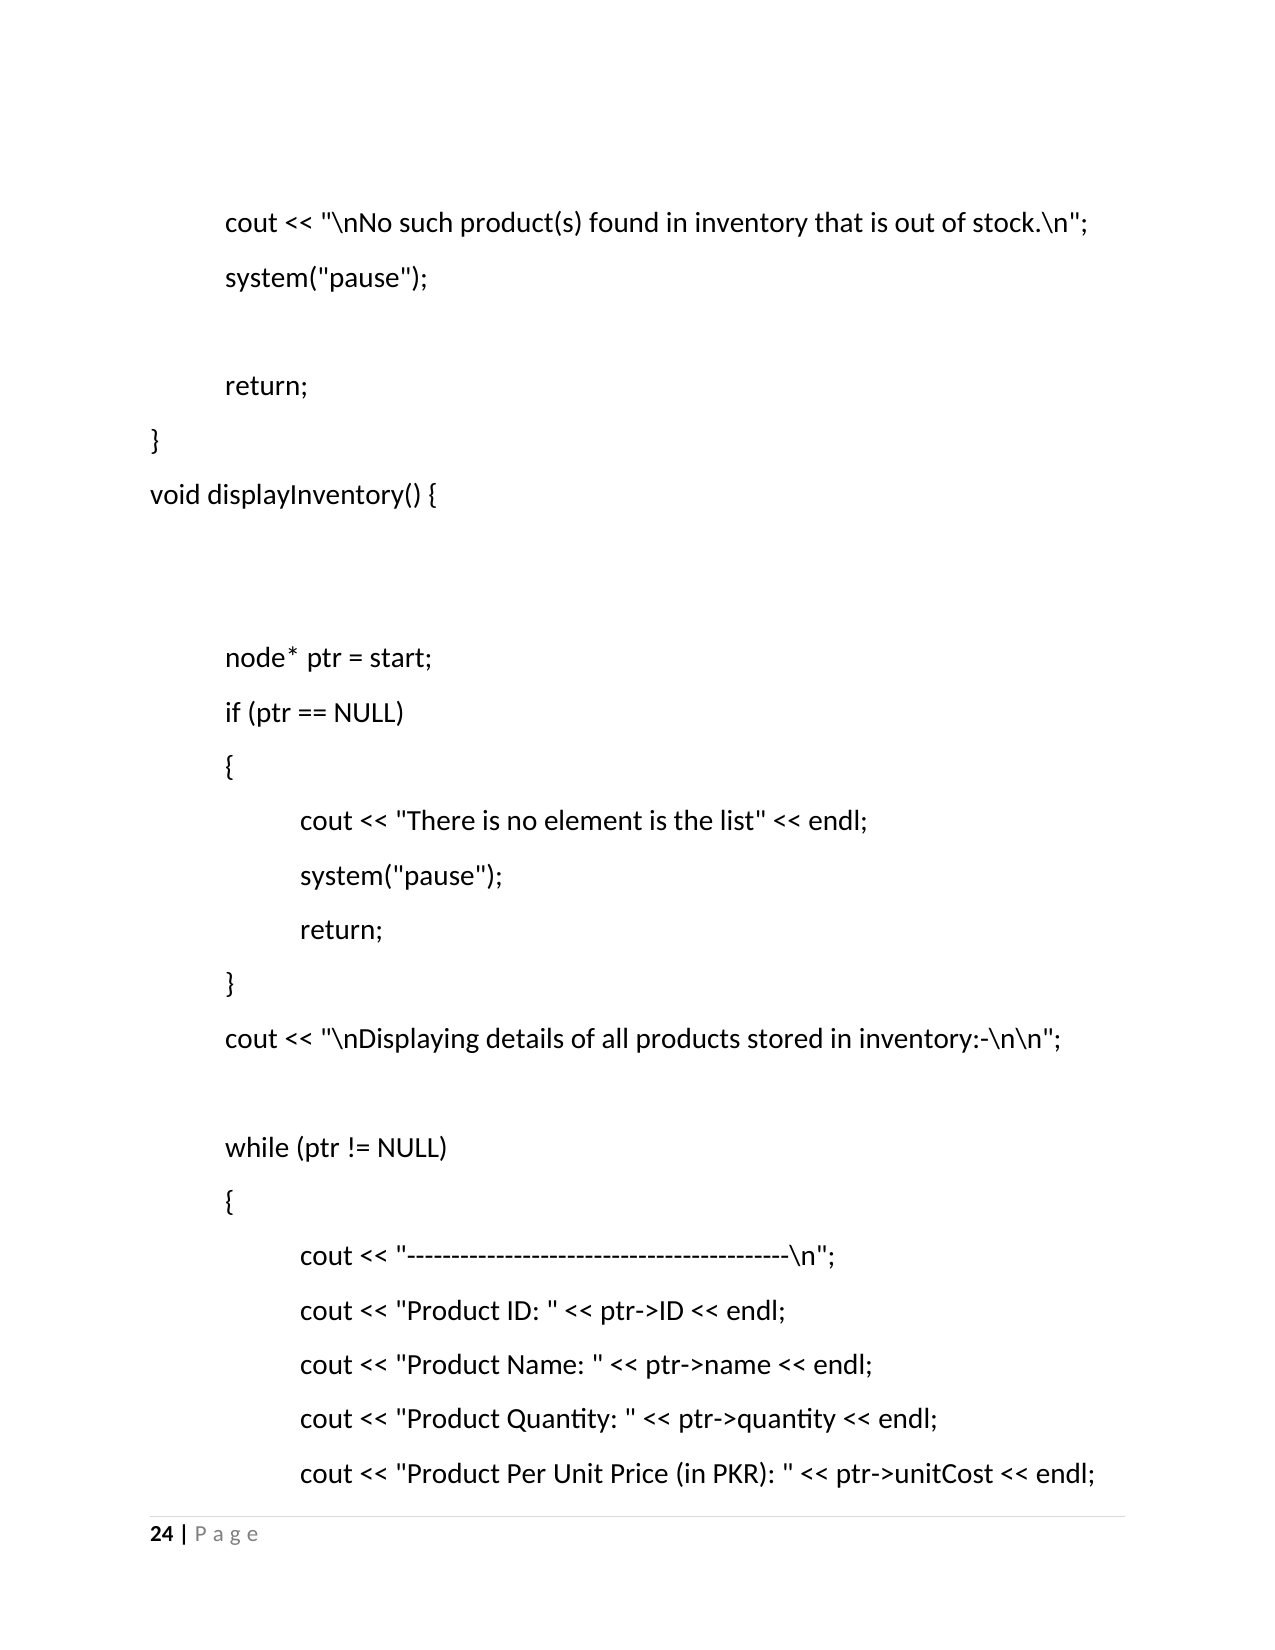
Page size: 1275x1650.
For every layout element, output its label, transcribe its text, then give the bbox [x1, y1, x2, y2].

text cout << "\nNo such product(s) found in inventory that is out of stock.\n"; [150, 204, 1125, 240]
text cout << "Product Per Unit Price (in PKR): " << ptr->unitCost << endl; [150, 1455, 1125, 1491]
text cout << "\nDisplaying details of all products stored in inventory:-\n\n"; [150, 1020, 1125, 1056]
text while (ptr != NULL) [150, 1129, 1125, 1164]
text system("pause"); [150, 857, 1125, 892]
text node* ptr = start; [150, 639, 1125, 675]
text cout << "Product Name: " << ptr->name << endl; [150, 1346, 1125, 1382]
text cout << "-------------------------------------------\n"; [150, 1237, 1125, 1273]
text cout << "Product ID: " << ptr->ID << endl; [150, 1292, 1125, 1327]
text void displayInventory() { [150, 476, 1125, 512]
text cout << "Product Quantity: " << ptr->quantity << endl; [150, 1401, 1125, 1436]
text return; [150, 911, 1125, 947]
text } [150, 422, 1125, 457]
text return; [150, 367, 1125, 403]
text system("pause"); [150, 259, 1125, 294]
text cout << "There is no element is the list" << endl; [150, 802, 1125, 838]
text { [150, 748, 1125, 784]
text if (ptr == NULL) [150, 694, 1125, 729]
text } [150, 966, 1125, 1001]
text { [150, 1183, 1125, 1219]
